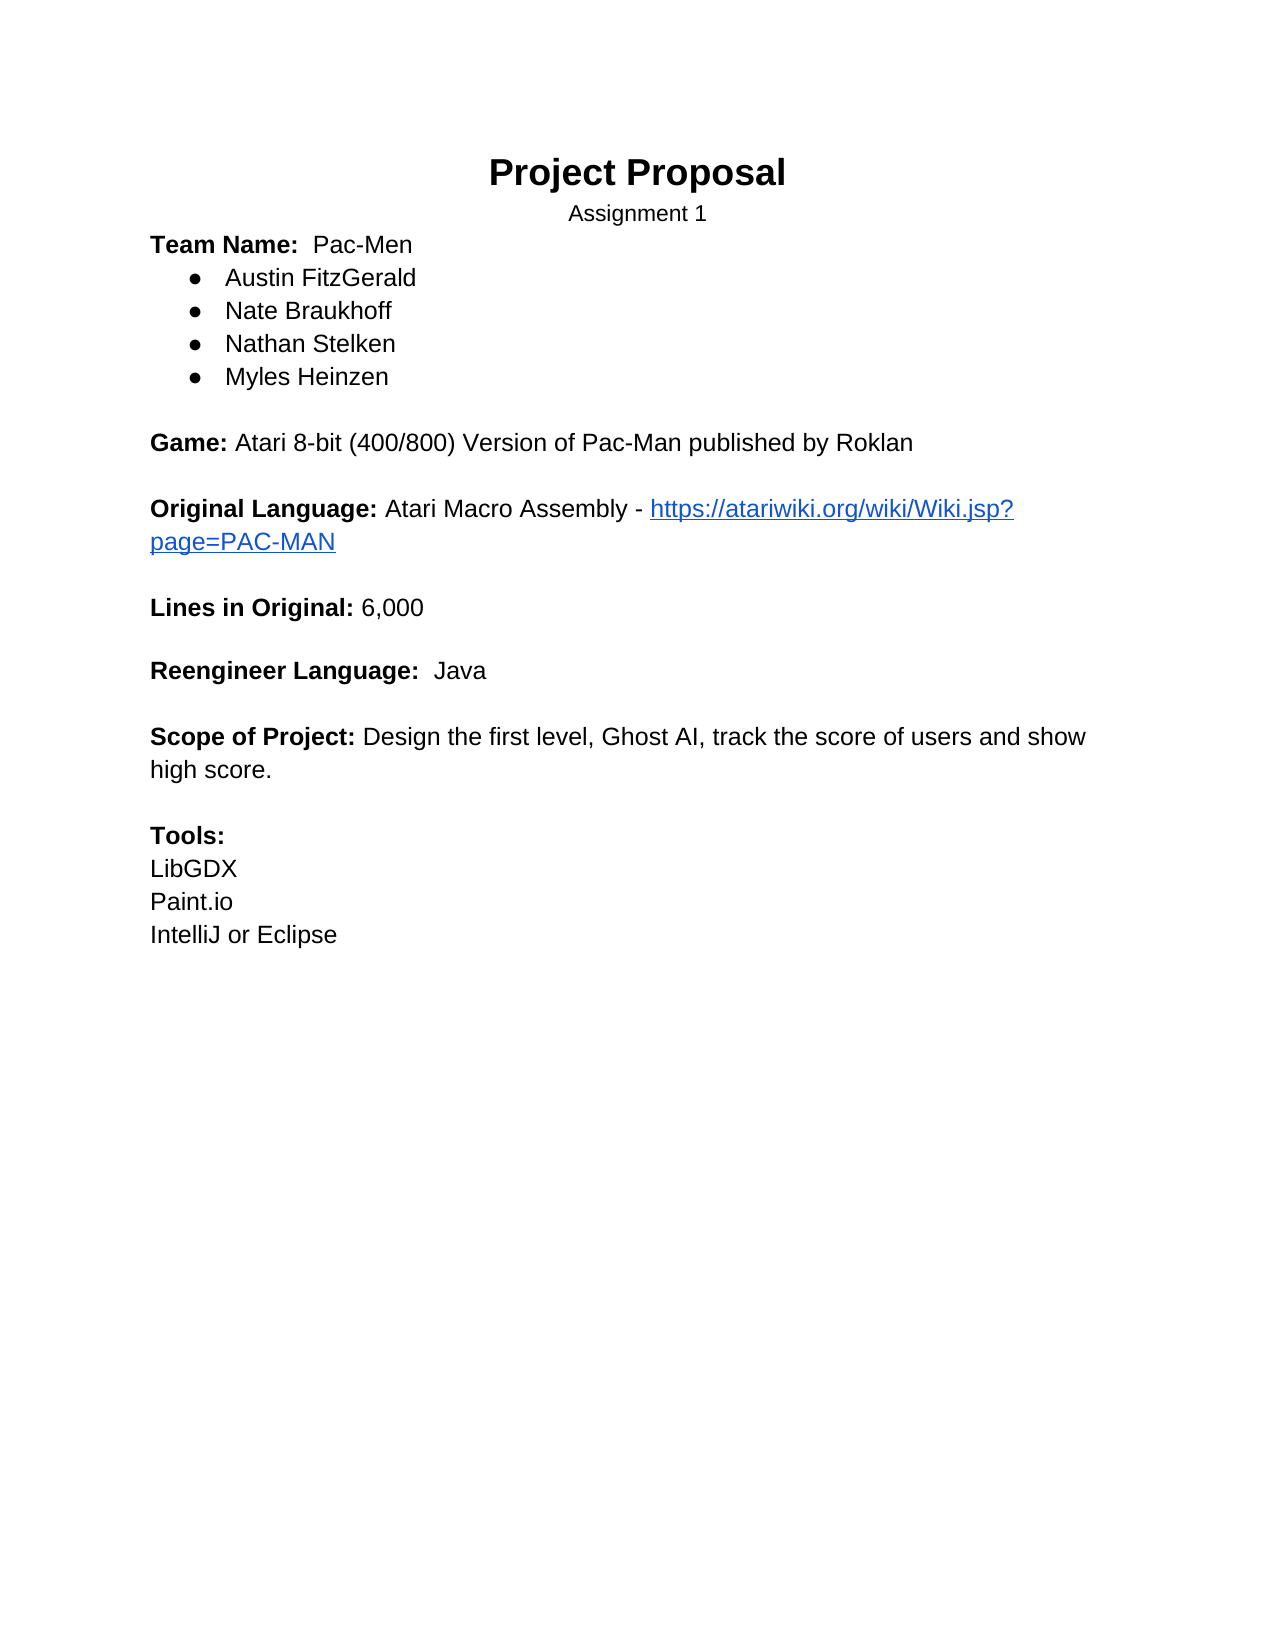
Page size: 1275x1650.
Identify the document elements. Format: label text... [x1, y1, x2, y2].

text LibGDX [150, 854, 1125, 883]
text Tools: [150, 821, 1125, 850]
text Team Name: Pac-Men [150, 230, 1125, 258]
text Original Language: Atari Macro Assembly - https://atariwiki.org/wiki/Wiki.jsp?page=PAC-MAN [150, 494, 1125, 556]
list Nate Braukhoff [187, 296, 1125, 324]
list Nathan Stelken [187, 329, 1125, 358]
text Project Proposal [150, 150, 1125, 193]
text Assignment 1 [150, 199, 1125, 226]
text Reengineer Language: Java [150, 656, 1125, 685]
text Lines in Original: 6,000 [150, 593, 1125, 622]
text IntelliJ or Eclipse [150, 920, 1125, 949]
text Game: Atari 8-bit (400/800) Version of Pac-Man published by Roklan [150, 428, 1125, 457]
list Myles Heinzen [187, 362, 1125, 391]
text Paint.io [150, 887, 1125, 916]
list Austin FitzGerald [187, 263, 1125, 292]
text Scope of Project: Design the first level, Ghost AI, track the score of users and show high score. [150, 722, 1125, 784]
